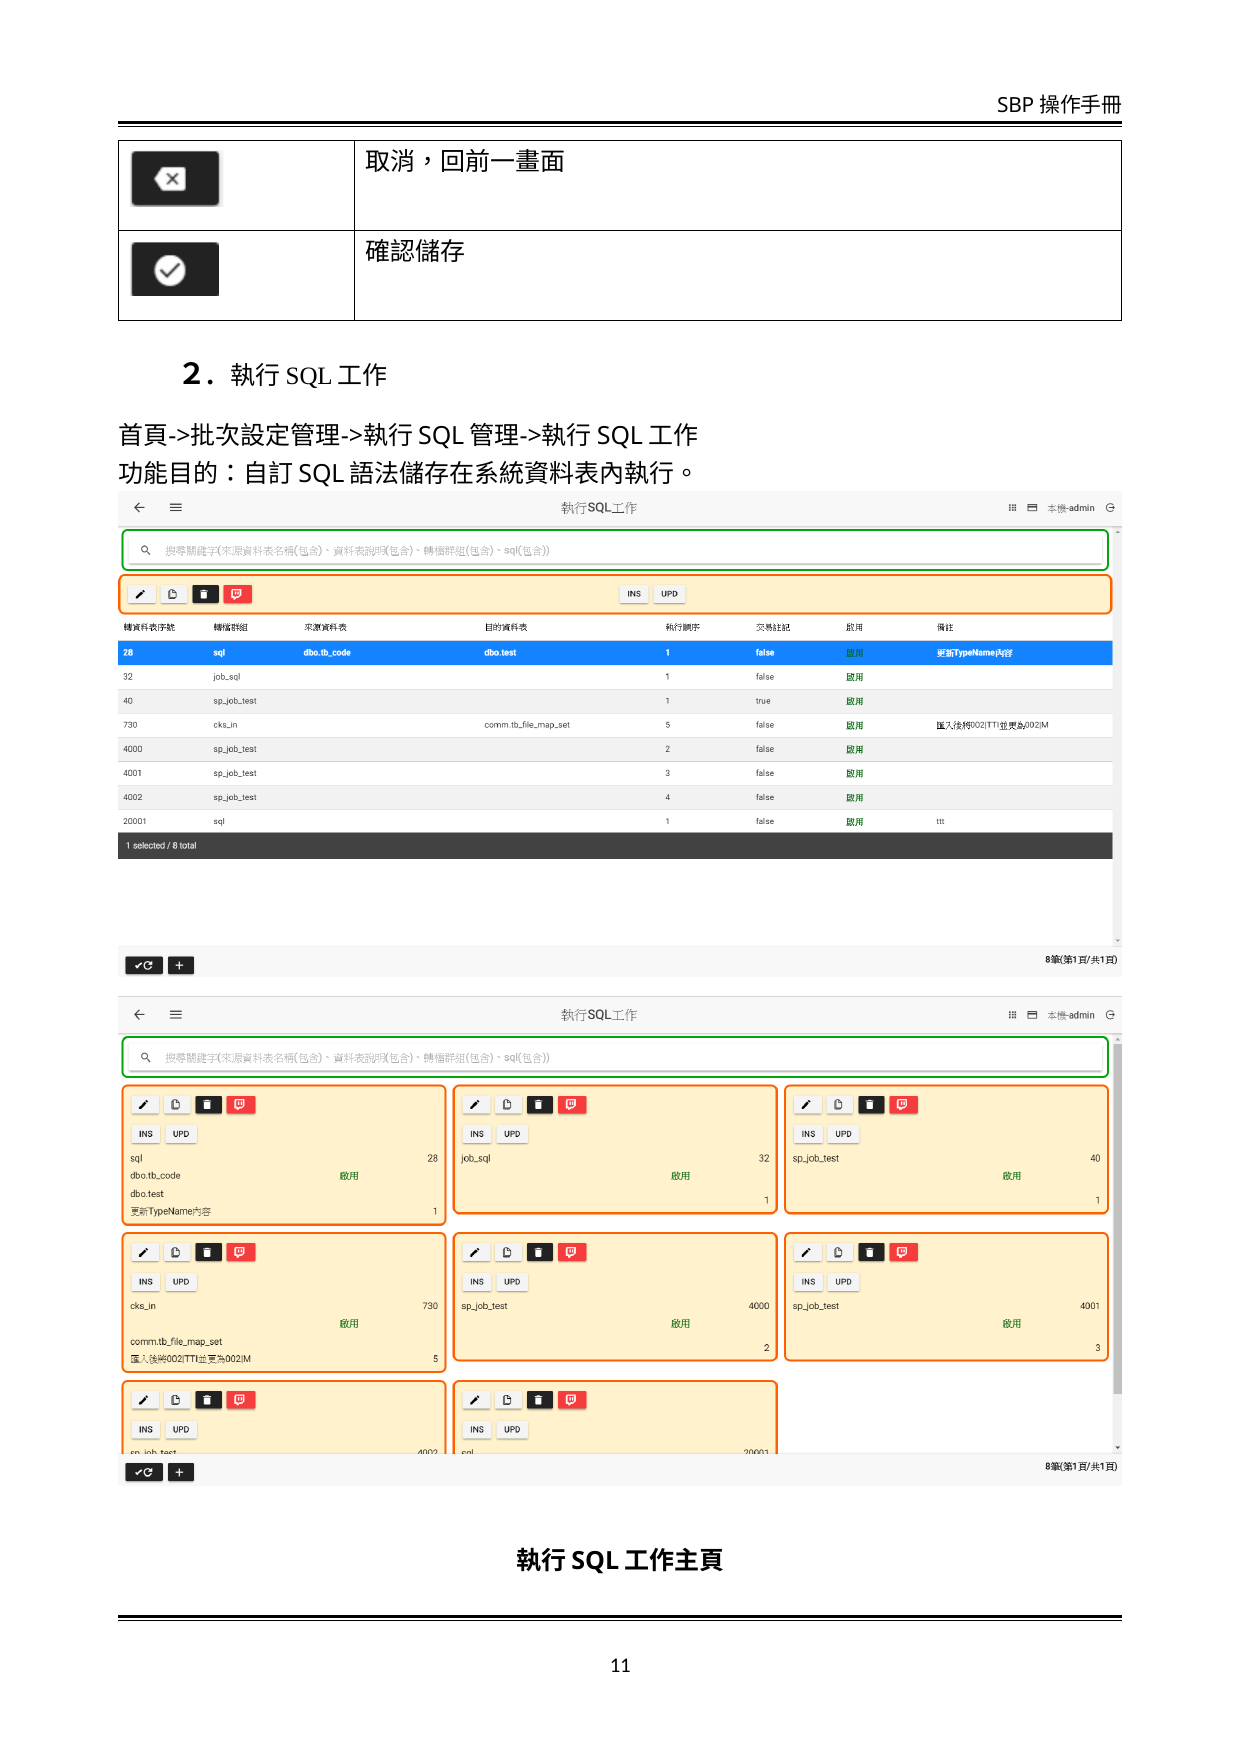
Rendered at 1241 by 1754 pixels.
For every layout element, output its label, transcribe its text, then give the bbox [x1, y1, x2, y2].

table_cell 取消，回前一畫面 [355, 141, 1121, 230]
picture [129, 150, 224, 207]
table_cell 確認儲存 [355, 231, 1121, 320]
text 功能目的：自訂SQL語法儲存在系統資料表內執行。 [118, 453, 1122, 490]
subtitle 執行SQL工作 [177, 334, 1122, 409]
picture [118, 491, 1123, 977]
text 首頁->批次設定管理->執行SQL管理->執行SQL工作 [118, 415, 1122, 453]
table_cell [119, 141, 354, 230]
picture [129, 242, 219, 296]
text 執行SQL工作主頁 [118, 1540, 1122, 1578]
picture [118, 995, 1123, 1486]
table_cell [119, 231, 354, 320]
